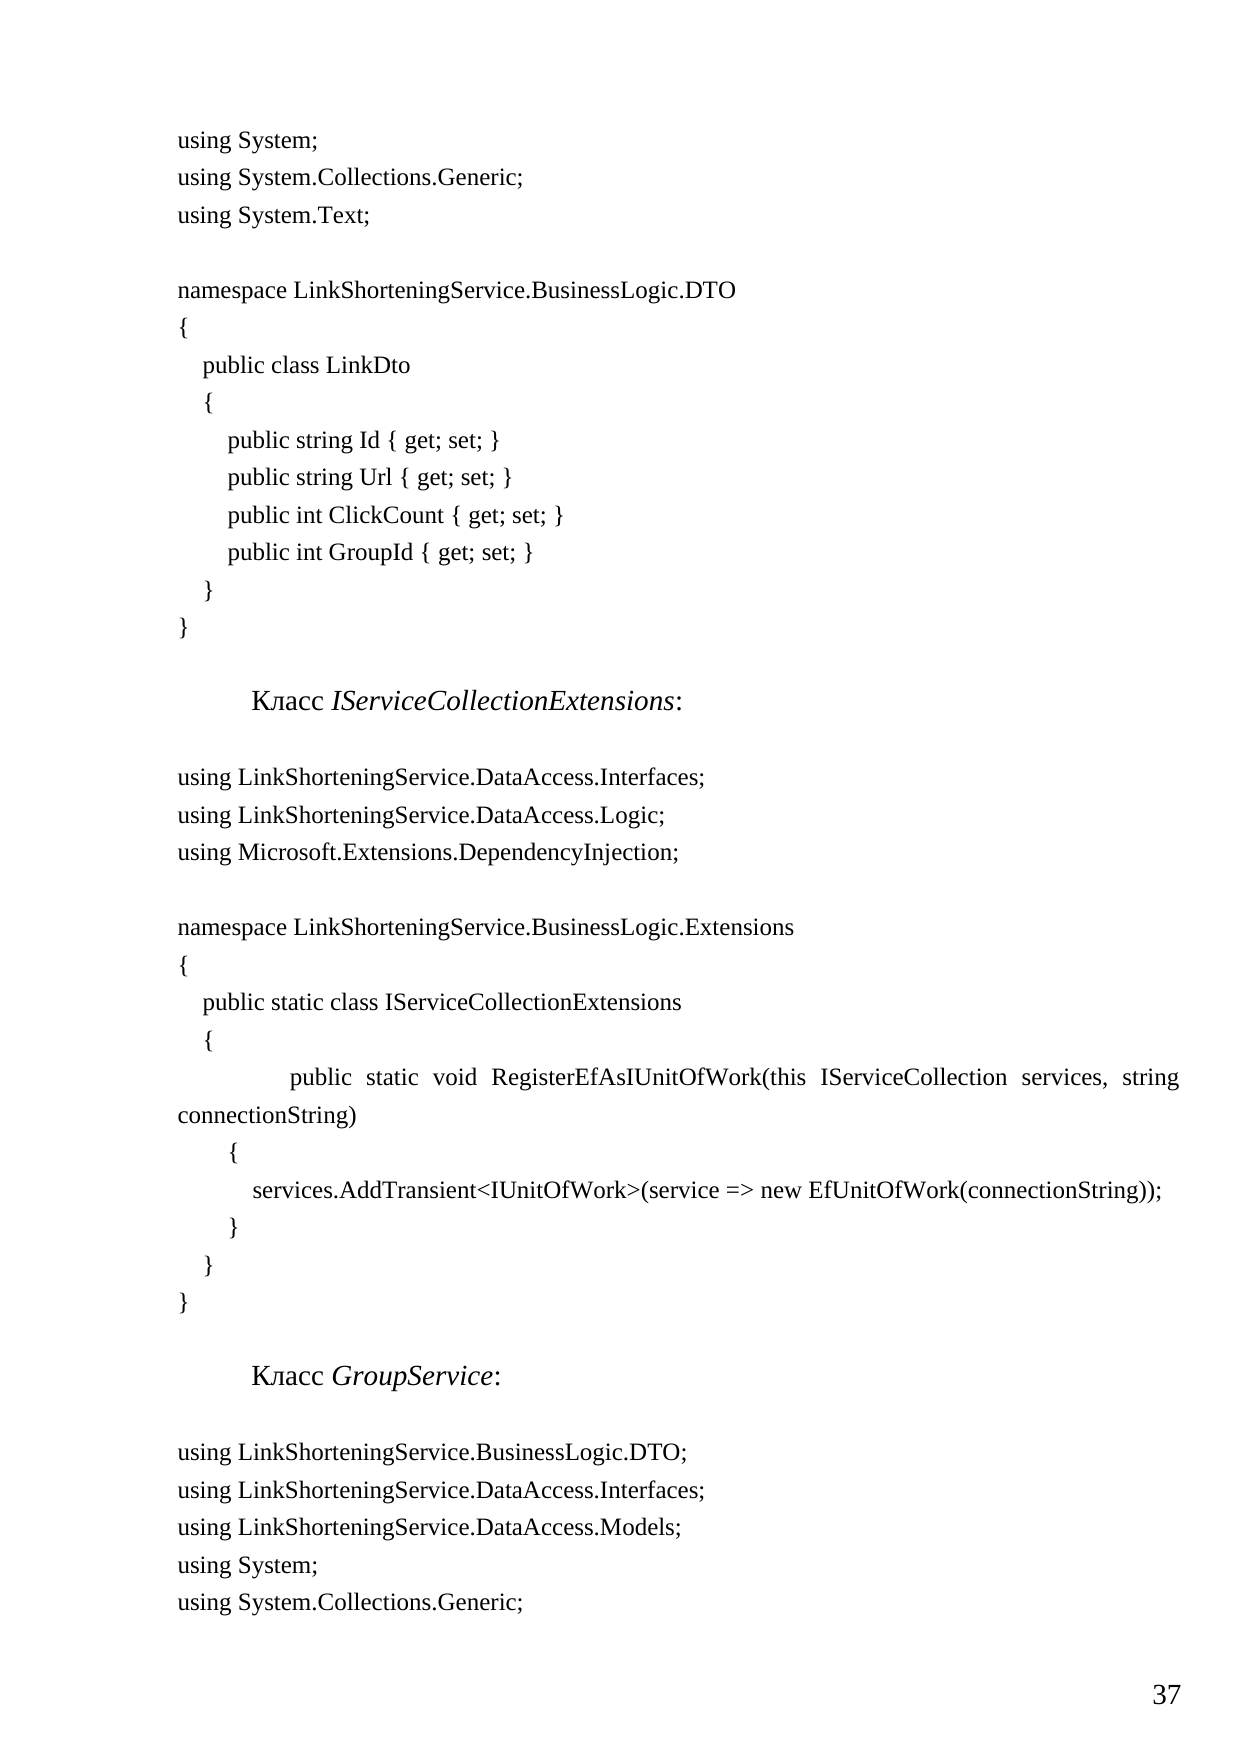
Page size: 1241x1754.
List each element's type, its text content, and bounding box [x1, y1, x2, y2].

text public static class IServiceCollectionExtensions [177, 981, 1181, 1018]
text using System; [177, 118, 1181, 156]
text { [177, 306, 1181, 343]
text public string Url { get; set; } [177, 456, 1181, 493]
text public string Id { get; set; } [177, 418, 1181, 456]
text using LinkShorteningService.BusinessLogic.DTO; [177, 1431, 1181, 1468]
text { [177, 943, 1181, 981]
text { [177, 1131, 1181, 1168]
text using LinkShorteningService.DataAccess.Interfaces; [177, 1468, 1181, 1506]
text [177, 268, 1181, 306]
text using LinkShorteningService.DataAccess.Logic; [177, 793, 1181, 831]
text using Microsoft.Extensions.DependencyInjection; [177, 831, 1181, 868]
text using System; [177, 1543, 1181, 1581]
text } [177, 1206, 1181, 1243]
text { [177, 381, 1181, 418]
text public class LinkDto [177, 343, 1181, 381]
text using LinkShorteningService.DataAccess.Models; [177, 1506, 1181, 1543]
text } [177, 1281, 1181, 1318]
text services.AddTransient<IUnitOfWork>(service => new EfUnitOfWork(connectionString)); [177, 1168, 1181, 1206]
text } [177, 1243, 1181, 1281]
text public int ClickCount { get; set; } [177, 493, 1181, 531]
text public int GroupId { get; set; } [177, 531, 1181, 568]
text Класс GroupService: [177, 1356, 1181, 1393]
text public static void RegisterEfAsIUnitOfWork(this IServiceCollection services, string connectionString) [177, 1056, 1181, 1131]
text Класс IServiceCollectionExtensions: [177, 681, 1181, 718]
text using System.Collections.Generic; [177, 156, 1181, 193]
text { [177, 1018, 1181, 1056]
text using LinkShorteningService.DataAccess.Interfaces; [177, 756, 1181, 793]
text using System.Text; [177, 193, 1181, 231]
text } [177, 606, 1181, 643]
text } [177, 568, 1181, 606]
text using System.Collections.Generic; [177, 1581, 1181, 1618]
text namespace LinkShorteningService.BusinessLogic.Extensions [177, 906, 1181, 943]
